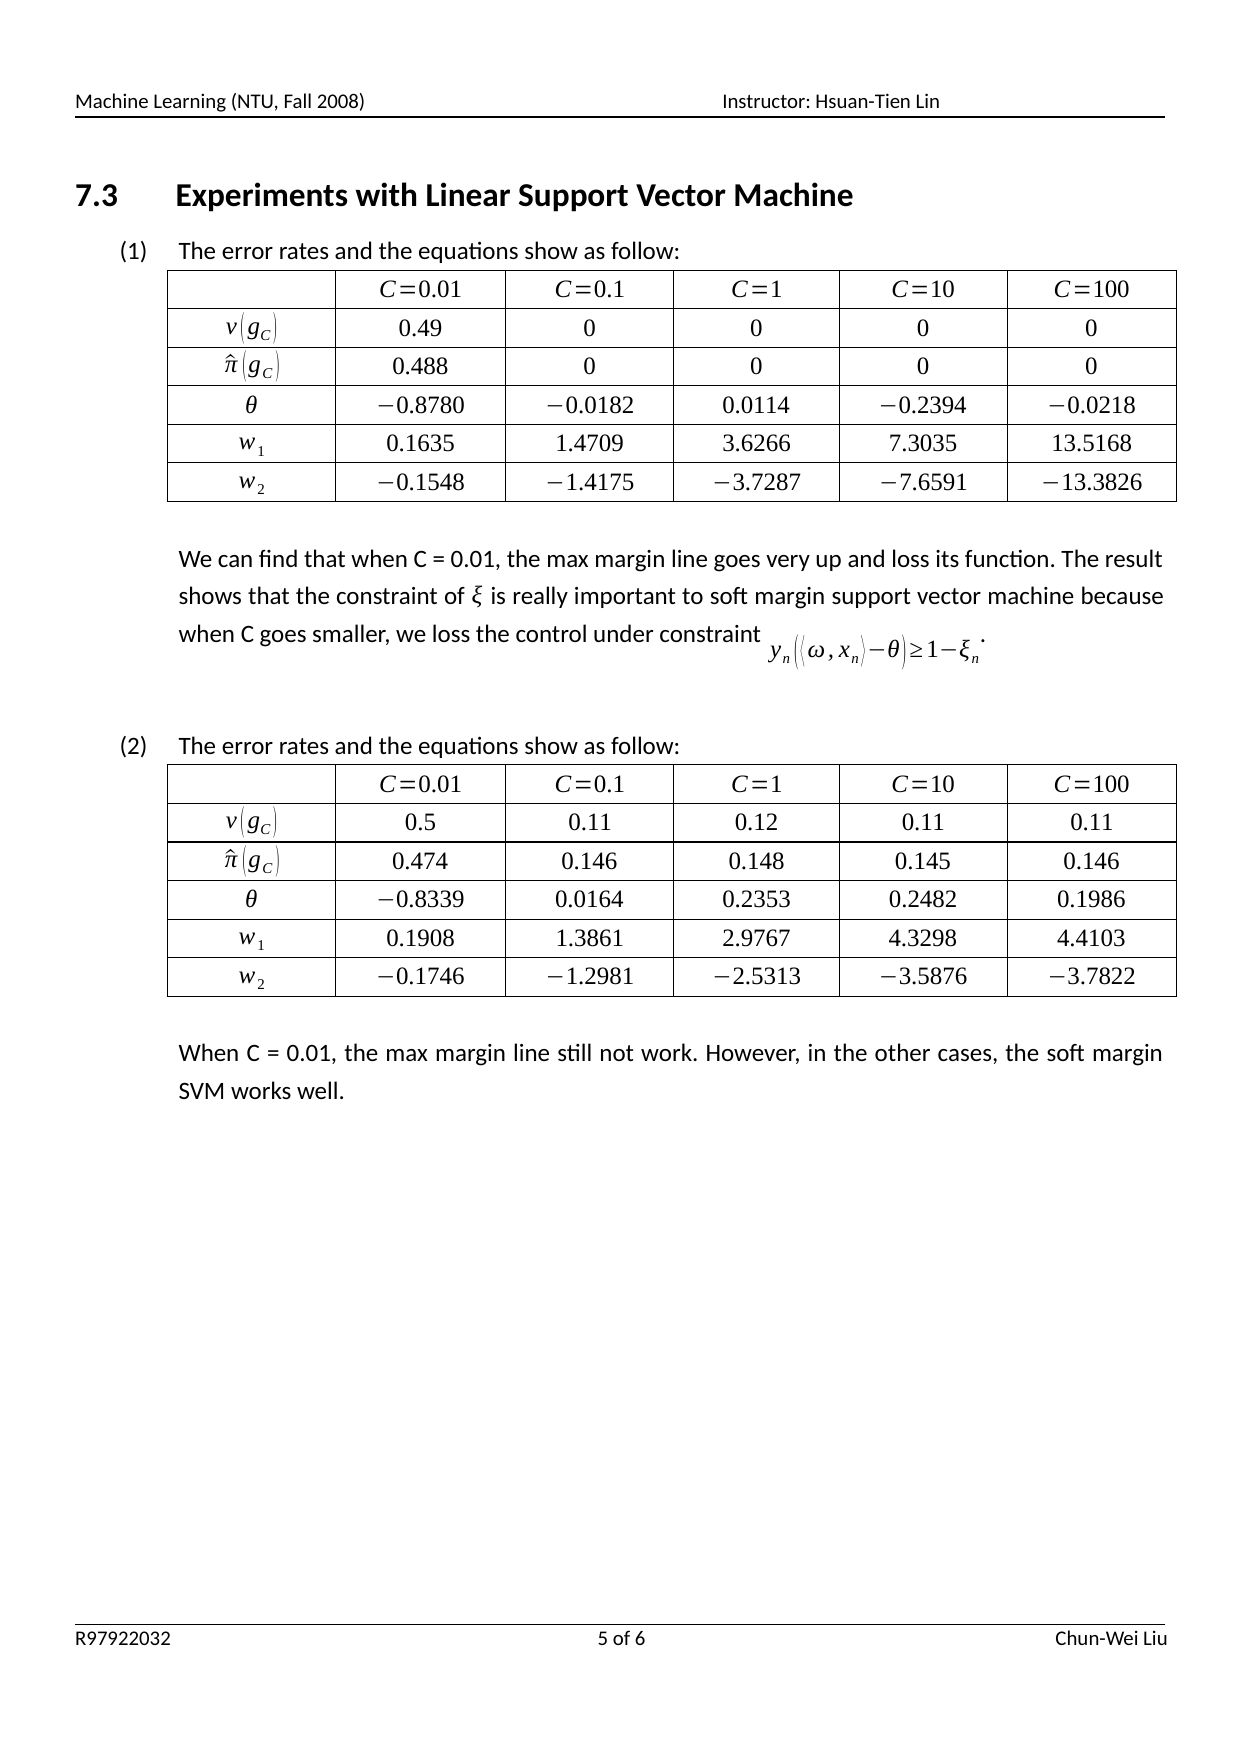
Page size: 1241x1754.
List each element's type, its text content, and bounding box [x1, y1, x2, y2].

list The error rates and the equations show as follow: [119, 727, 1165, 764]
table_cell [168, 804, 335, 841]
table_cell [336, 958, 505, 996]
table_header [506, 765, 673, 803]
table_header [336, 765, 505, 803]
table_cell [168, 348, 335, 385]
table_cell [336, 309, 505, 347]
table_cell [840, 386, 1007, 424]
list Experiments with Linear Support Vector Machine [75, 157, 1165, 232]
table_cell [840, 804, 1007, 841]
table_header [674, 765, 839, 803]
table_cell [336, 425, 505, 462]
table_cell [506, 843, 673, 880]
table_cell [1008, 309, 1176, 347]
table_cell [168, 425, 335, 462]
table_cell [674, 881, 839, 918]
table_cell [1008, 348, 1176, 385]
table_cell [168, 958, 335, 996]
table_header [1008, 765, 1176, 803]
table_header [336, 271, 505, 308]
table_cell [840, 881, 1007, 918]
table_cell [1008, 881, 1176, 918]
table_cell [674, 920, 839, 957]
table_cell [840, 425, 1007, 462]
table_cell [336, 463, 505, 501]
table_cell [336, 881, 505, 918]
table_header [674, 271, 839, 308]
table_cell [506, 309, 673, 347]
table_cell [1008, 425, 1176, 462]
table_cell [840, 958, 1007, 996]
table_cell [336, 386, 505, 424]
table_cell [674, 425, 839, 462]
table_cell [840, 463, 1007, 501]
table_header [1008, 271, 1176, 308]
table_cell [506, 958, 673, 996]
list We can find that when C = 0.01, the max margin line goes very up and loss its function. The result shows that the constraint of is really important to soft margin support vector machine because when C goes smaller, we loss the control under constraint . [178, 539, 1165, 689]
table_cell [1008, 958, 1176, 996]
table_cell [168, 463, 335, 501]
table_cell [674, 309, 839, 347]
table_cell [674, 386, 839, 424]
table_cell [506, 463, 673, 501]
list When C = 0.01, the max margin line still not work. However, in the other cases, the soft margin SVM works well. [178, 1034, 1165, 1109]
table_cell [1008, 804, 1176, 841]
table_header [168, 765, 335, 803]
table_cell [840, 843, 1007, 880]
table_cell [674, 348, 839, 385]
table_cell [168, 881, 335, 918]
table_cell [674, 463, 839, 501]
table_cell [168, 843, 335, 880]
table_header [840, 765, 1007, 803]
table_cell [1008, 920, 1176, 957]
table_header [168, 271, 335, 308]
table_cell [840, 309, 1007, 347]
table_cell [168, 386, 335, 424]
table_cell [674, 804, 839, 841]
table_cell [506, 804, 673, 841]
table_cell [336, 804, 505, 841]
table_cell [1008, 463, 1176, 501]
table_cell [168, 309, 335, 347]
table_cell [506, 348, 673, 385]
table_cell [674, 958, 839, 996]
table_cell [336, 920, 505, 957]
table_cell [506, 386, 673, 424]
table_cell [506, 881, 673, 918]
table_cell [336, 348, 505, 385]
table_cell [336, 843, 505, 880]
table_header [506, 271, 673, 308]
table_cell [1008, 843, 1176, 880]
table_header [840, 271, 1007, 308]
table_cell [1008, 386, 1176, 424]
table_cell [506, 920, 673, 957]
table_cell [506, 425, 673, 462]
table_cell [168, 920, 335, 957]
list The error rates and the equations show as follow: [119, 232, 1165, 269]
table_cell [840, 920, 1007, 957]
table_cell [840, 348, 1007, 385]
table_cell [674, 843, 839, 880]
